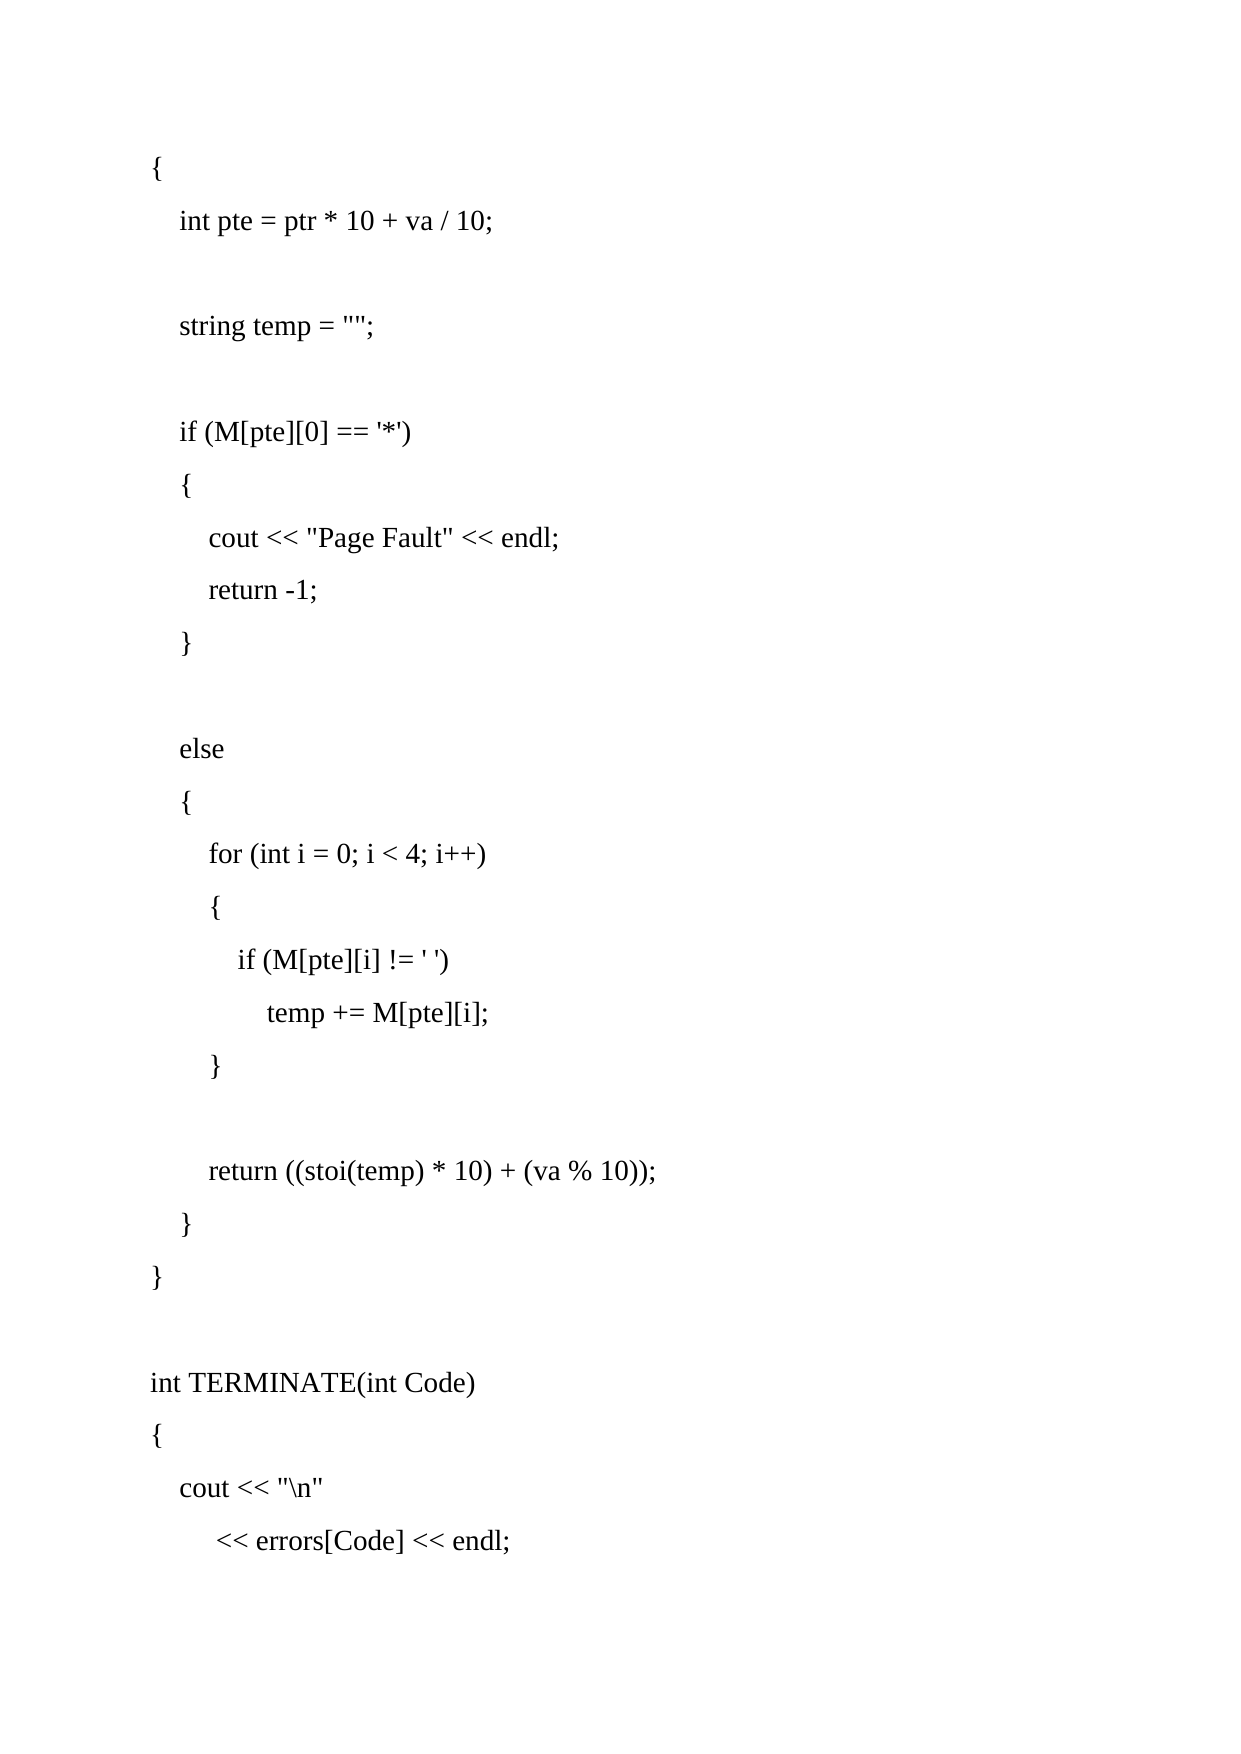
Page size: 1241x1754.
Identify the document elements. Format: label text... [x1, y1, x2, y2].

text { [150, 1417, 1090, 1451]
text } [150, 1259, 1090, 1293]
text { [150, 467, 1090, 500]
text cout << "Page Fault" << endl; [150, 520, 1090, 553]
text if (M[pte][i] != ' ') [150, 942, 1090, 976]
text } [150, 1206, 1090, 1240]
text for (int i = 0; i < 4; i++) [150, 837, 1090, 870]
text { [150, 784, 1090, 817]
text int pte = ptr * 10 + va / 10; [150, 203, 1090, 236]
text } [150, 1048, 1090, 1081]
text return -1; [150, 572, 1090, 606]
text string temp = ""; [150, 308, 1090, 342]
text temp += M[pte][i]; [150, 995, 1090, 1028]
text { [150, 150, 1090, 183]
text << errors[Code] << endl; [150, 1523, 1090, 1557]
text { [150, 889, 1090, 923]
text else [150, 731, 1090, 764]
text if (M[pte][0] == '*') [150, 414, 1090, 448]
text cout << "\n" [150, 1470, 1090, 1504]
text int TERMINATE(int Code) [150, 1365, 1090, 1398]
text return ((stoi(temp) * 10) + (va % 10)); [150, 1153, 1090, 1187]
text } [150, 625, 1090, 659]
